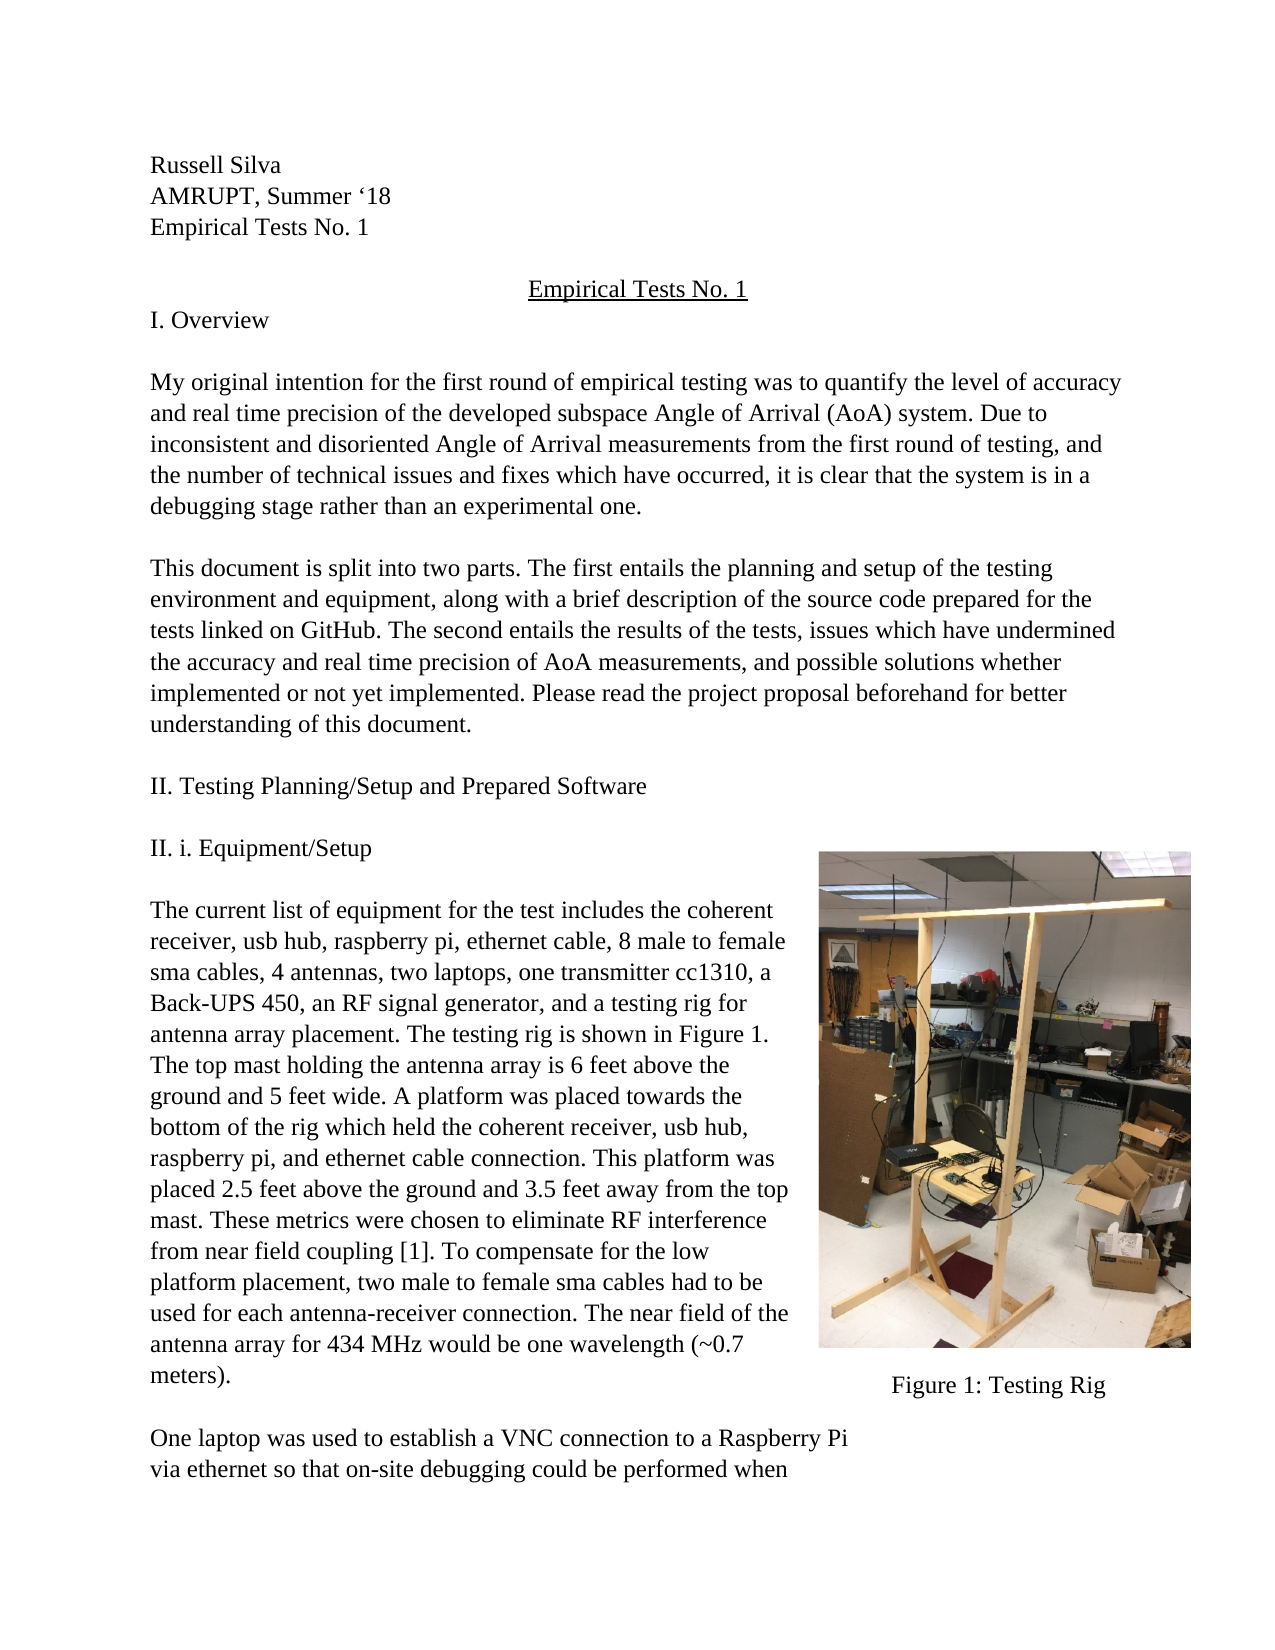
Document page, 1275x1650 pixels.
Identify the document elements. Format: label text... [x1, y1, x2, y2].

text Empirical Tests No. 1 [150, 212, 1125, 241]
picture [819, 852, 1191, 1347]
text AMRUPT, Summer ‘18 [150, 181, 1125, 210]
text Russell Silva [150, 150, 1125, 179]
text The current list of equipment for the test includes the coherent receiver, usb hub, raspberry pi, ethernet cable, 8 male to female sma cables, 4 antennas, two laptops, one transmitter cc1310, a Back-UPS 450, an RF signal generator, and a testing rig for antenna array placement. The testing rig is shown in Figure 1. The top mast holding the antenna array is 6 feet above the ground and 5 feet wide. A platform was placed towards the bottom of the rig which held the coherent receiver, usb hub, raspberry pi, and ethernet cable connection. This platform was placed 2.5 feet above the ground and 3.5 feet away from the top mast. These metrics were chosen to eliminate RF interference from near field coupling [1]. To compensate for the low platform placement, two male to female sma cables had to be used for each antenna-receiver connection. The near field of the antenna array for 434 MHz would be one wavelength (~0.7 meters). [150, 895, 1125, 1389]
text This document is split into two parts. The first entails the planning and setup of the testing environment and equipment, along with a brief description of the source code prepared for the tests linked on GitHub. The second entails the results of the tests, issues which have undermined the accuracy and real time precision of AoA measurements, and possible solutions whether implemented or not yet implemented. Please read the project proposal beforehand for better understanding of this document. [150, 553, 1125, 737]
text II. Testing Planning/Setup and Prepared Software [150, 771, 1125, 799]
text My original intention for the first round of empirical testing was to quantify the level of accuracy and real time precision of the developed subspace Angle of Arrival (AoA) system. Due to inconsistent and disoriented Angle of Arrival measurements from the first round of testing, and the number of technical issues and fixes which have occurred, it is clear that the system is in a debugging stage rather than an experimental one. [150, 367, 1125, 520]
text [150, 1423, 1125, 1482]
text I. Overview [150, 305, 1125, 334]
text Empirical Tests No. 1 [150, 274, 1125, 303]
text II. i. Equipment/Setup [150, 833, 1125, 862]
